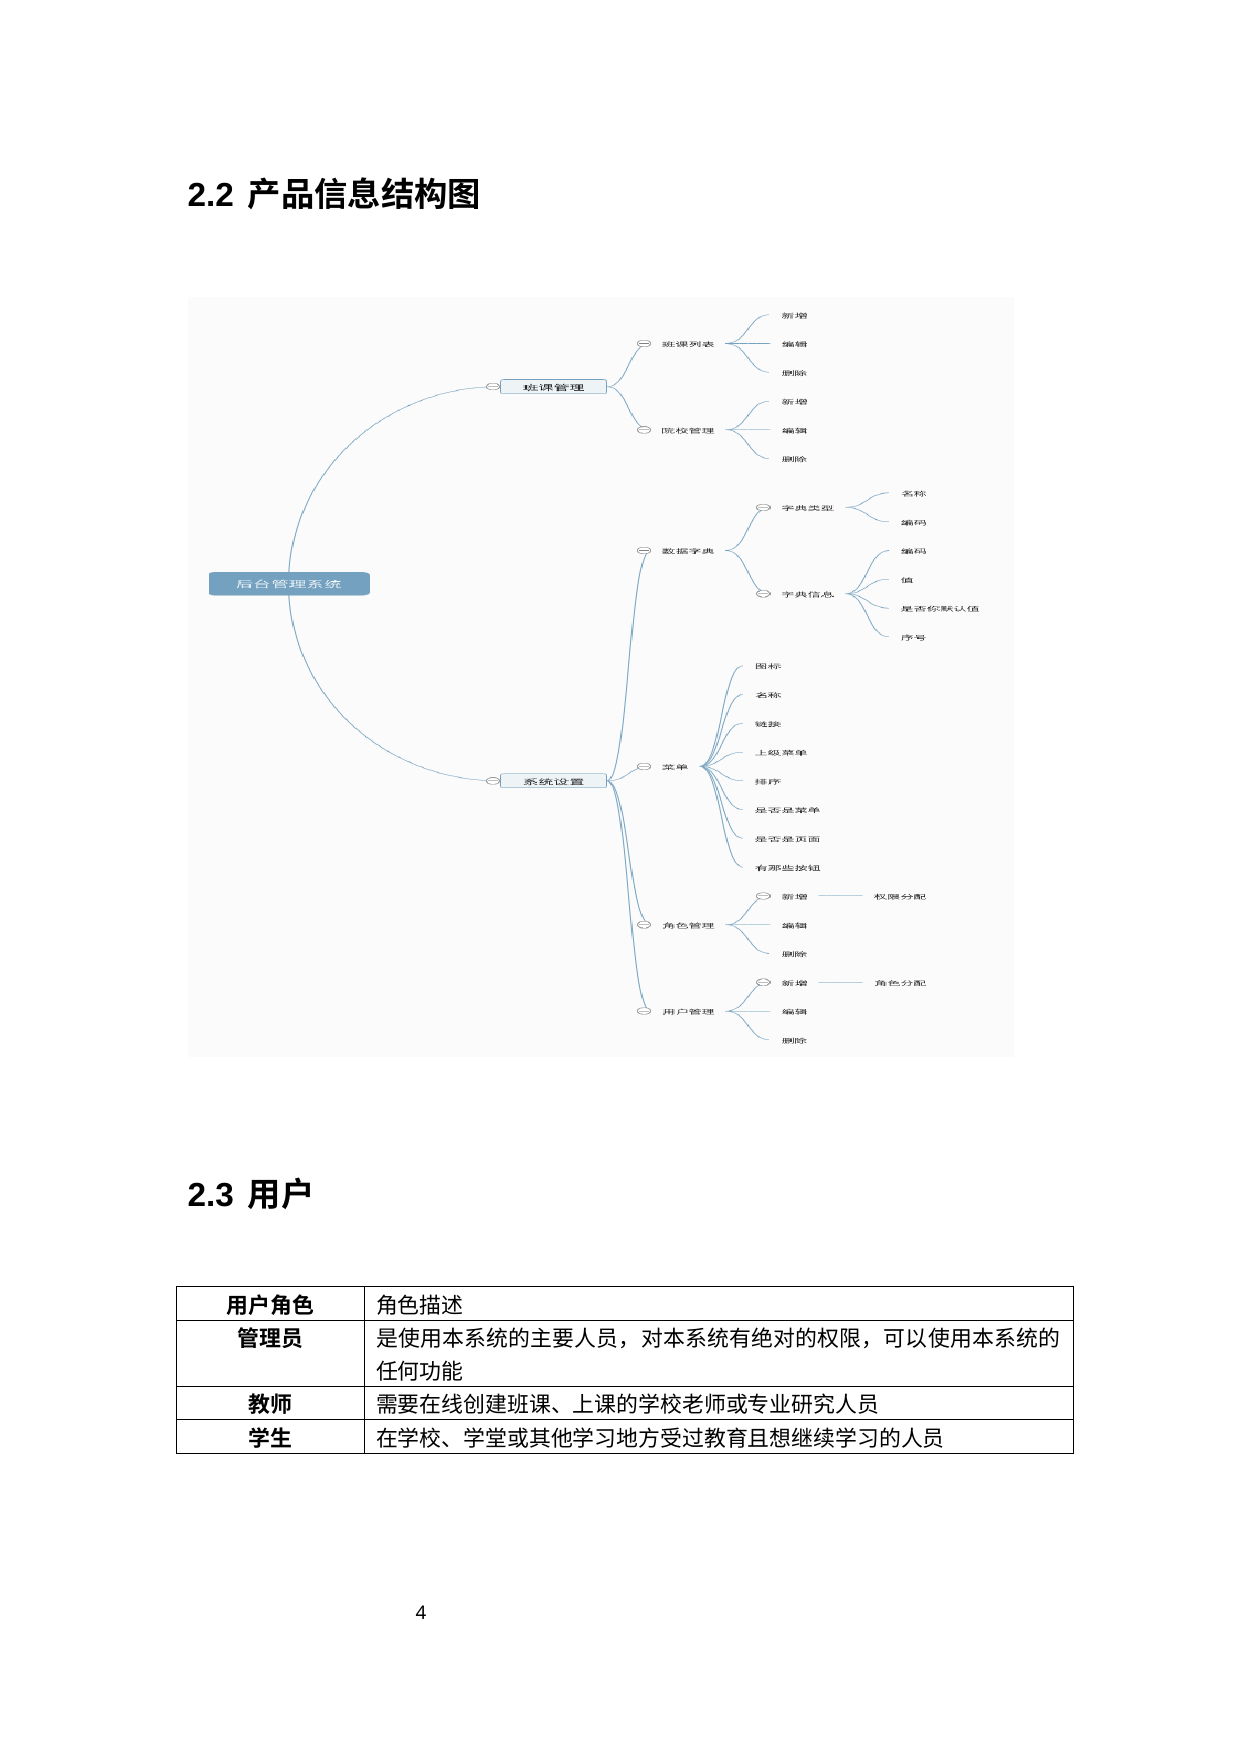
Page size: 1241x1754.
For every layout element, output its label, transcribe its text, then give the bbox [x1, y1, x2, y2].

table_cell 管理员 [177, 1321, 364, 1386]
table_header 用户角色 [177, 1287, 364, 1320]
subtitle 产品信息结构图 [187, 160, 1053, 225]
table_cell 学生 [177, 1420, 364, 1453]
picture [187, 297, 1014, 1057]
table_cell 在学校、学堂或其他学习地方受过教育且想继续学习的人员 [365, 1420, 1073, 1453]
table_cell 教师 [177, 1387, 364, 1419]
subtitle 用户 [187, 1159, 1053, 1224]
table_cell 需要在线创建班课、上课的学校老师或专业研究人员 [365, 1387, 1073, 1419]
table_header 角色描述 [365, 1287, 1073, 1320]
table_cell 是使用本系统的主要人员，对本系统有绝对的权限，可以使用本系统的任何功能 [365, 1321, 1073, 1386]
